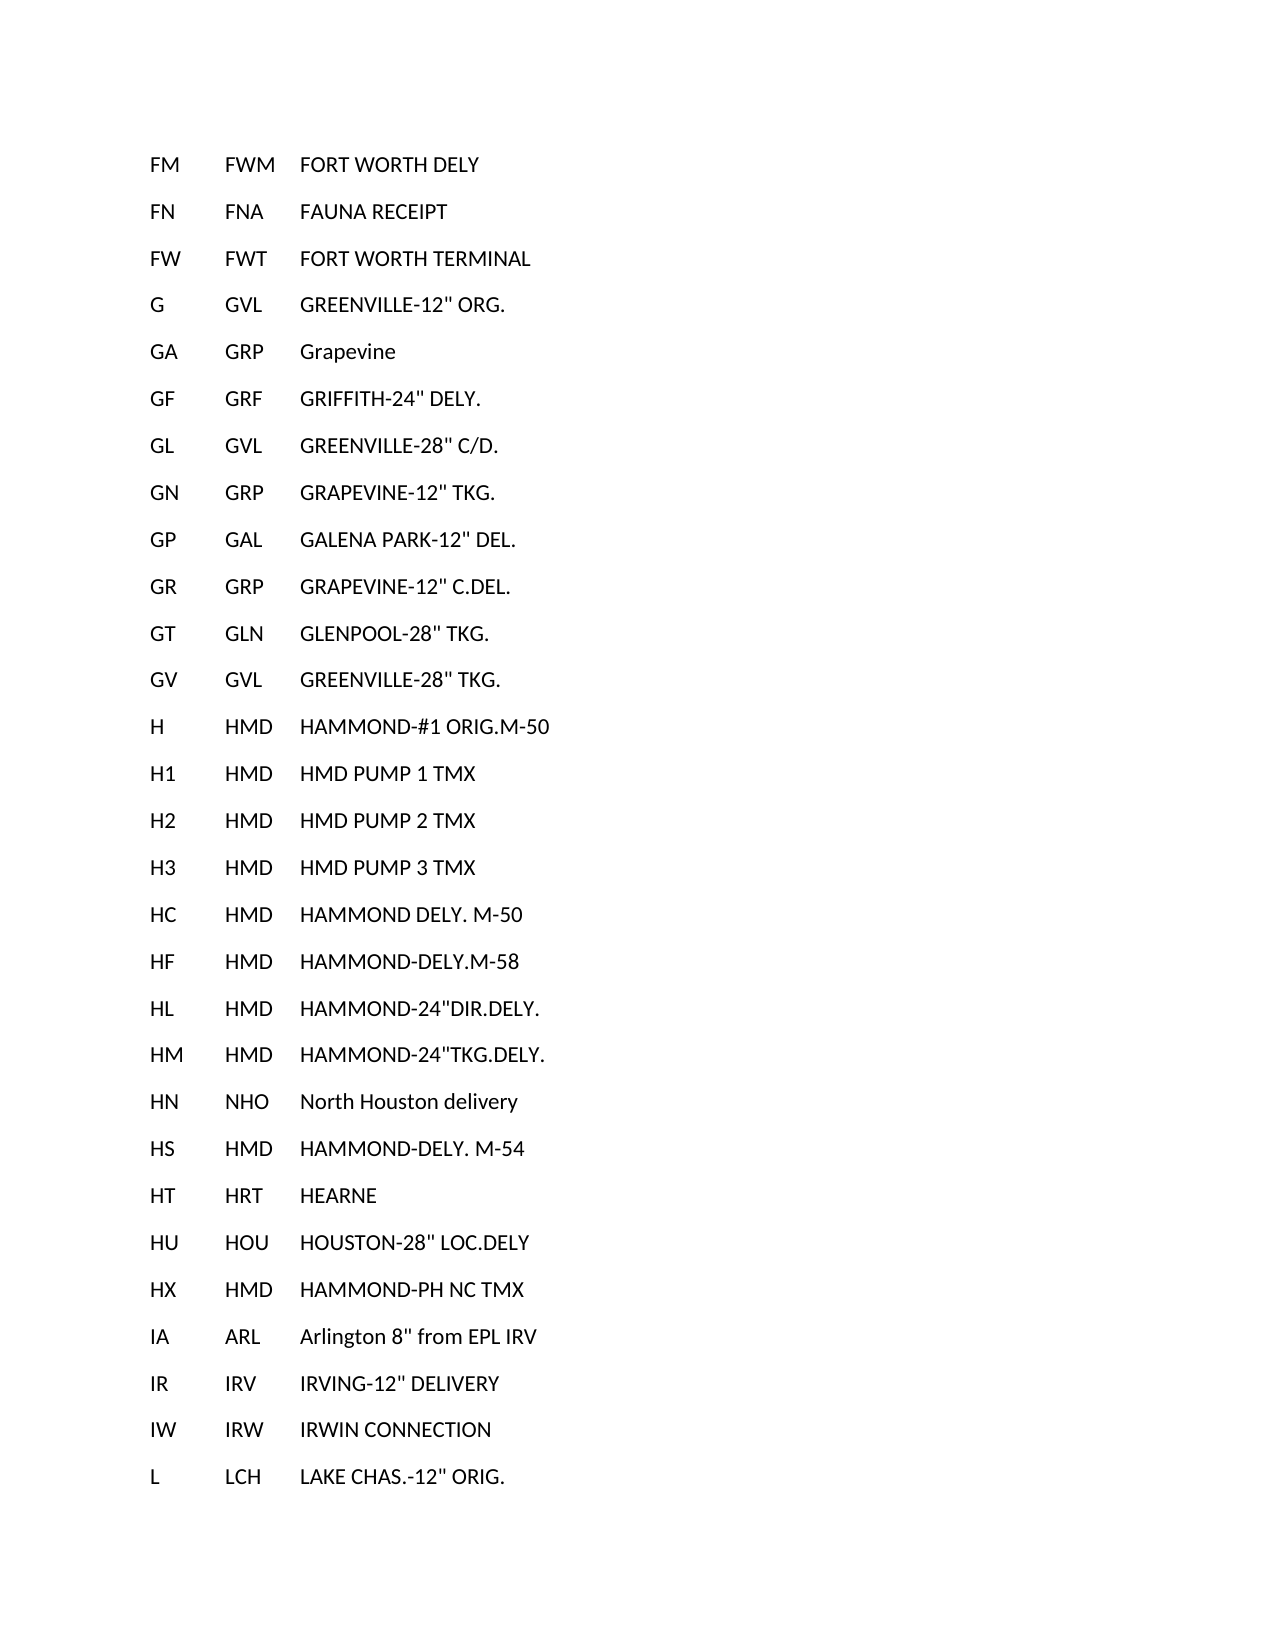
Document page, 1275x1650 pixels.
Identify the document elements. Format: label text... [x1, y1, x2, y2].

text GT GLN GLENPOOL-28" TKG. [150, 619, 1125, 647]
text L LCH LAKE CHAS.-12" ORIG. [150, 1462, 1125, 1491]
text GR GRP GRAPEVINE-12" C.DEL. [150, 572, 1125, 600]
text IA ARL Arlington 8" from EPL IRV [150, 1322, 1125, 1350]
text HX HMD HAMMOND-PH NC TMX [150, 1275, 1125, 1303]
text IW IRW IRWIN CONNECTION [150, 1416, 1125, 1444]
text HT HRT HEARNE [150, 1181, 1125, 1209]
text FW FWT FORT WORTH TERMINAL [150, 244, 1125, 272]
text H2 HMD HMD PUMP 2 TMX [150, 806, 1125, 834]
text HF HMD HAMMOND-DELY.M-58 [150, 947, 1125, 975]
text H1 HMD HMD PUMP 1 TMX [150, 759, 1125, 787]
text H3 HMD HMD PUMP 3 TMX [150, 853, 1125, 881]
text GL GVL GREENVILLE-28" C/D. [150, 431, 1125, 459]
text GN GRP GRAPEVINE-12" TKG. [150, 478, 1125, 506]
text FN FNA FAUNA RECEIPT [150, 197, 1125, 225]
text G GVL GREENVILLE-12" ORG. [150, 291, 1125, 319]
text HU HOU HOUSTON-28" LOC.DELY [150, 1228, 1125, 1256]
text H HMD HAMMOND-#1 ORIG.M-50 [150, 712, 1125, 741]
text HM HMD HAMMOND-24"TKG.DELY. [150, 1041, 1125, 1069]
text GV GVL GREENVILLE-28" TKG. [150, 666, 1125, 694]
text FM FWM FORT WORTH DELY [150, 150, 1125, 178]
text HL HMD HAMMOND-24"DIR.DELY. [150, 994, 1125, 1022]
text HC HMD HAMMOND DELY. M-50 [150, 900, 1125, 928]
text GA GRP Grapevine [150, 337, 1125, 366]
text IR IRV IRVING-12" DELIVERY [150, 1369, 1125, 1397]
text HS HMD HAMMOND-DELY. M-54 [150, 1134, 1125, 1162]
text GP GAL GALENA PARK-12" DEL. [150, 525, 1125, 553]
text GF GRF GRIFFITH-24" DELY. [150, 384, 1125, 412]
text HN NHO North Houston delivery [150, 1087, 1125, 1116]
